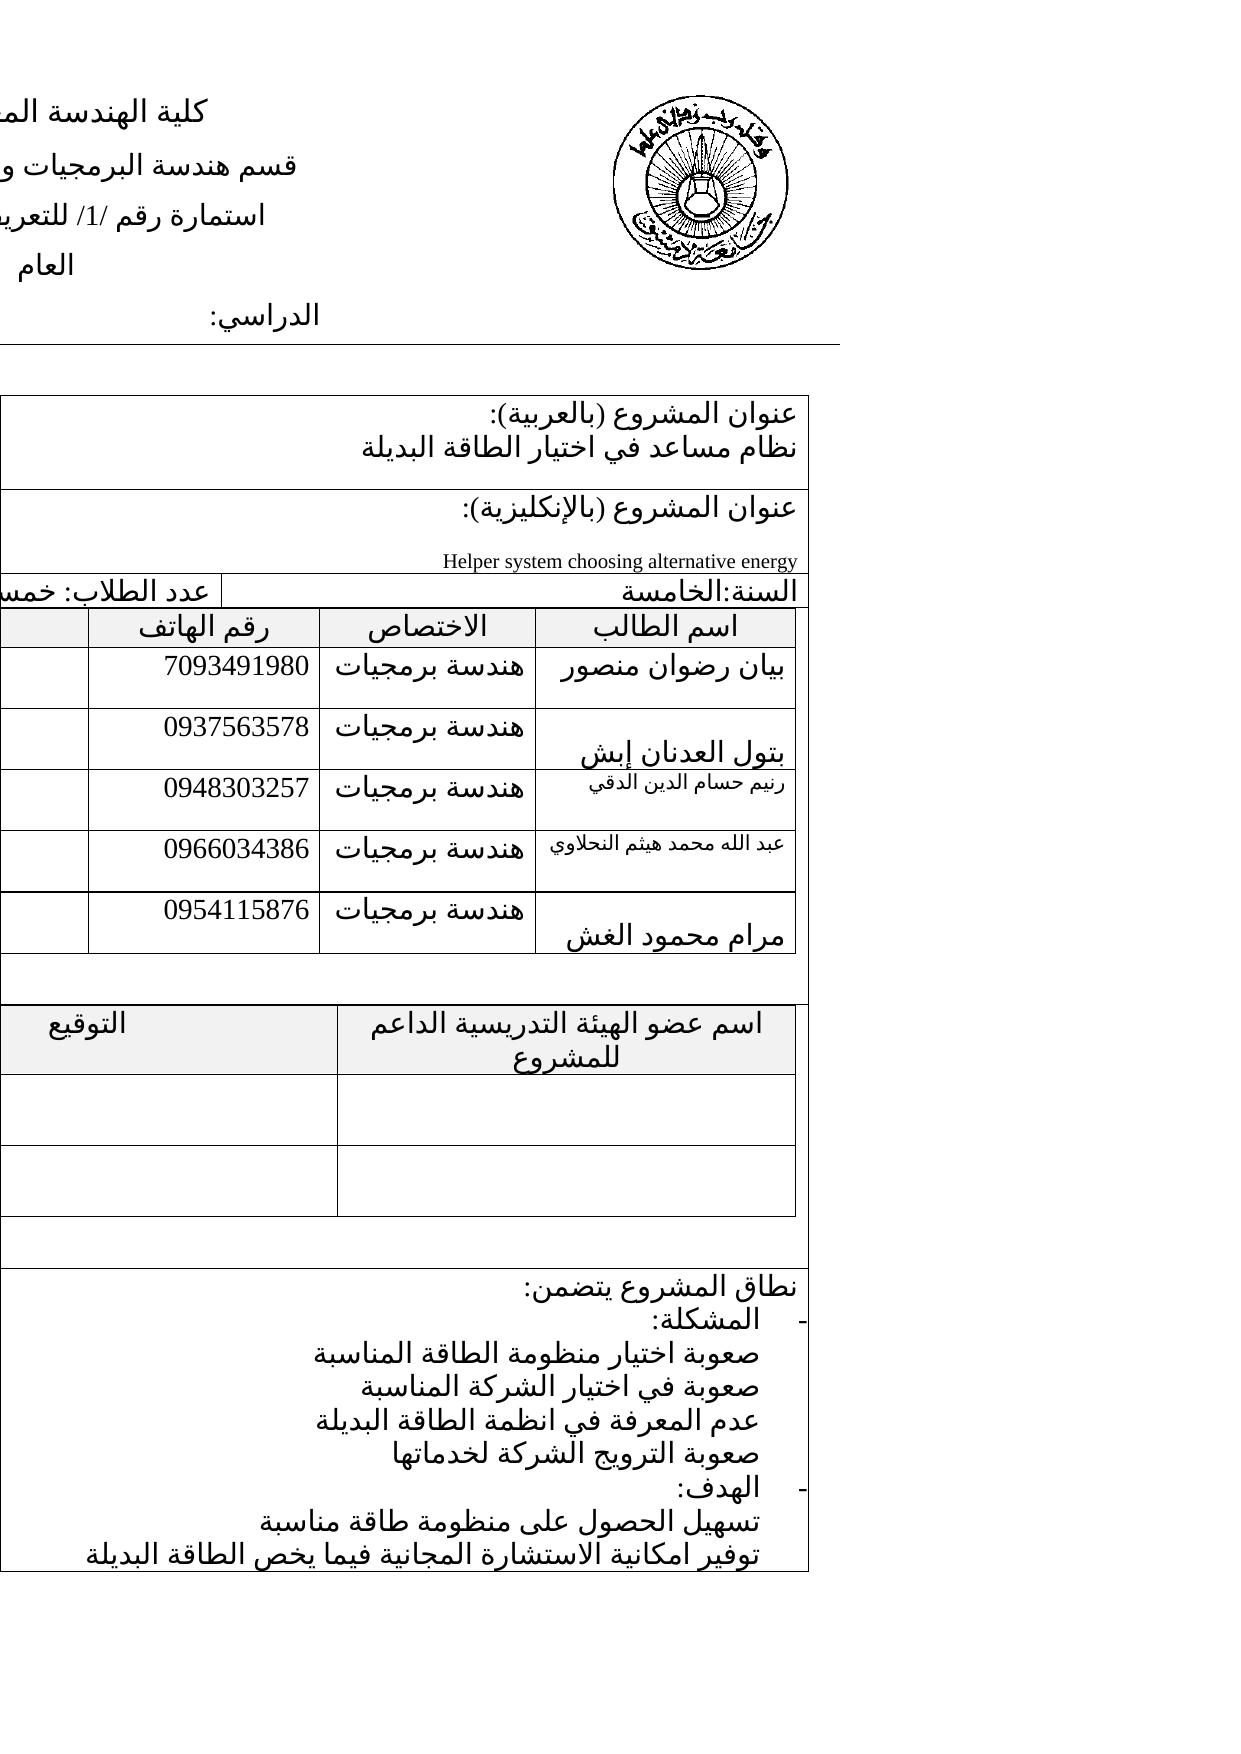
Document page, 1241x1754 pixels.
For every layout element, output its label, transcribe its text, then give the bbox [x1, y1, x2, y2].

table_cell [1, 1005, 808, 1268]
table_header [560, 94, 840, 344]
table_header عنوان المشروع (بالعربية): نظام مساعد في اختيار الطاقة البديلة [1, 396, 808, 489]
table_cell السنة:الخامسة [222, 574, 808, 607]
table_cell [1, 1269, 808, 1571]
table_cell [1, 608, 808, 1004]
picture [610, 93, 789, 271]
table_header كلية الهندسة المعلوماتية قسم هندسة البرمجيات ونظم المعلومات استمارة رقم /1/ للتعريف بالمشروع العام الدراسي: [0, 94, 560, 344]
table_cell عنوان المشروع (بالإنكليزية): Helper system choosing alternative energy [1, 490, 808, 573]
table_cell عدد الطلاب: خمسة [1, 574, 221, 607]
